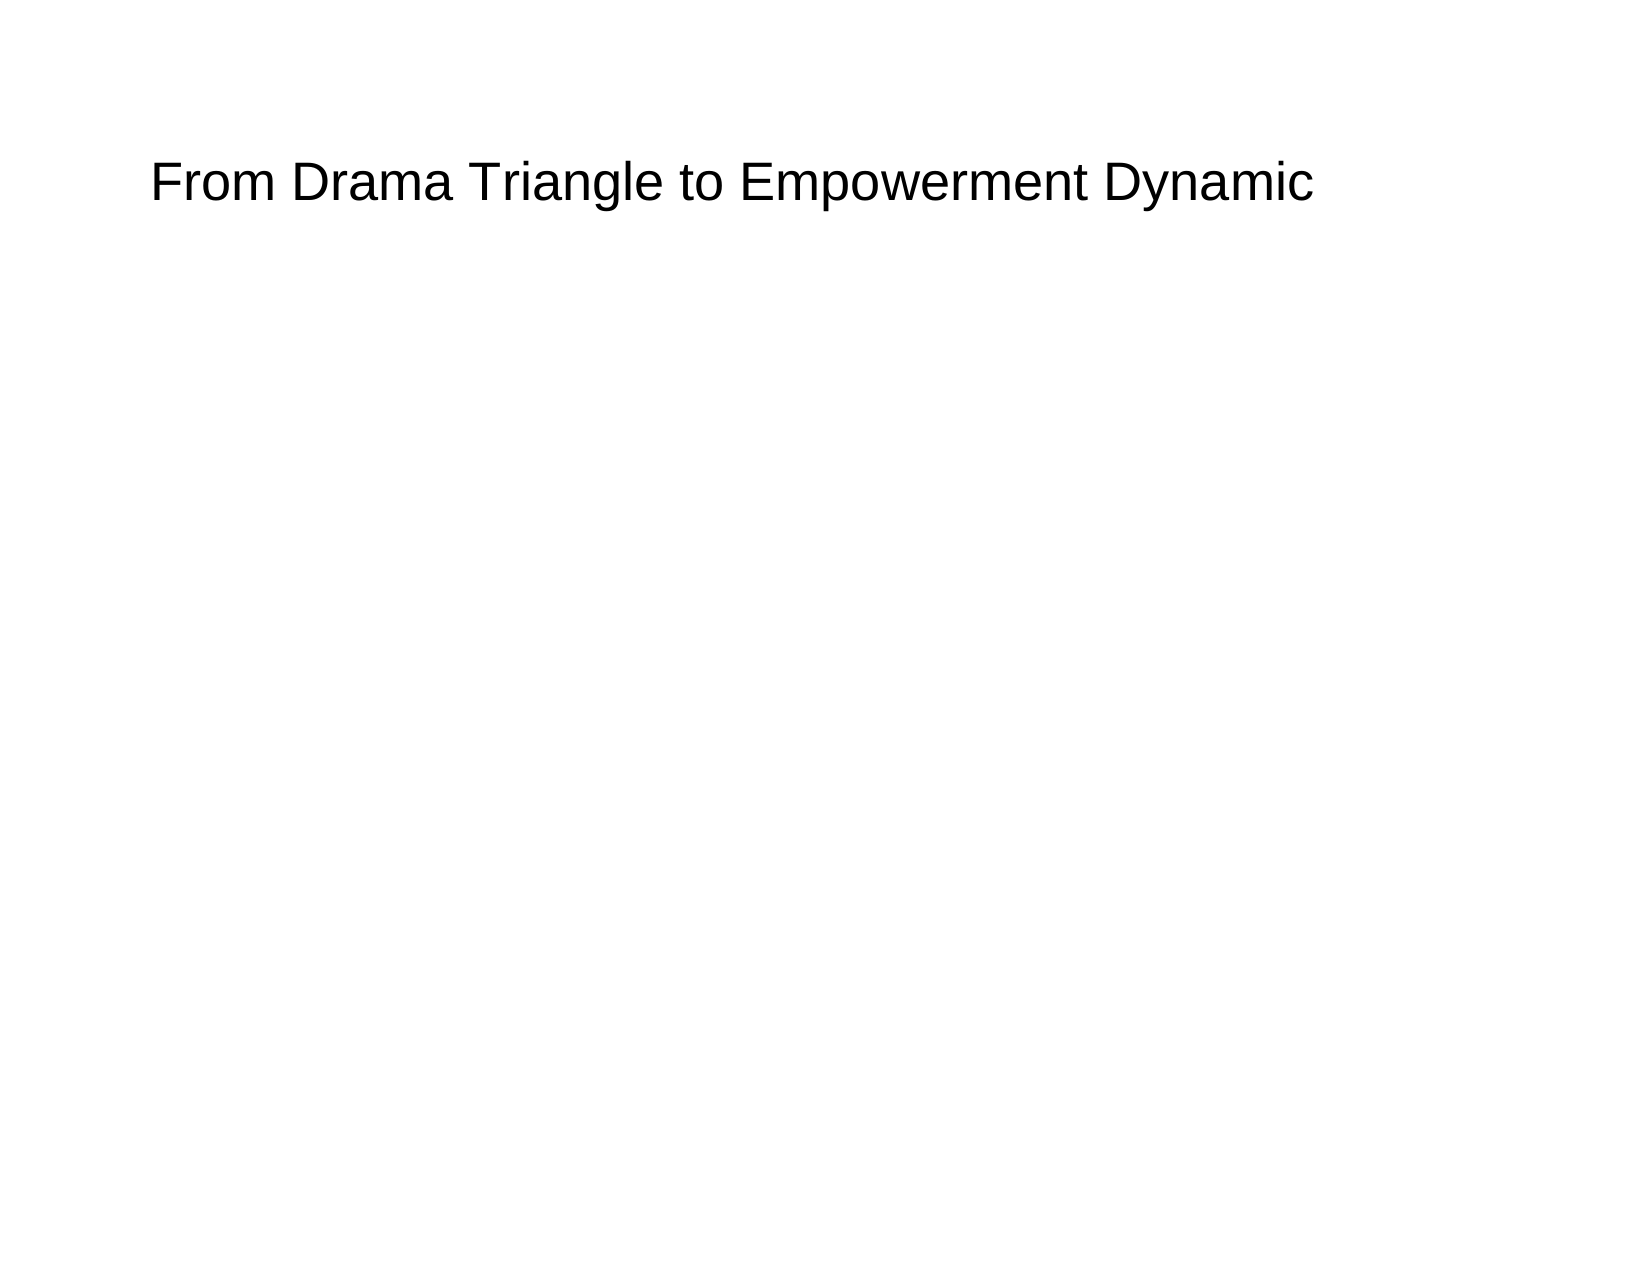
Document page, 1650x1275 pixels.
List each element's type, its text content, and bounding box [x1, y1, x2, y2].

title From Drama Triangle to Empowerment Dynamic [150, 150, 1500, 212]
